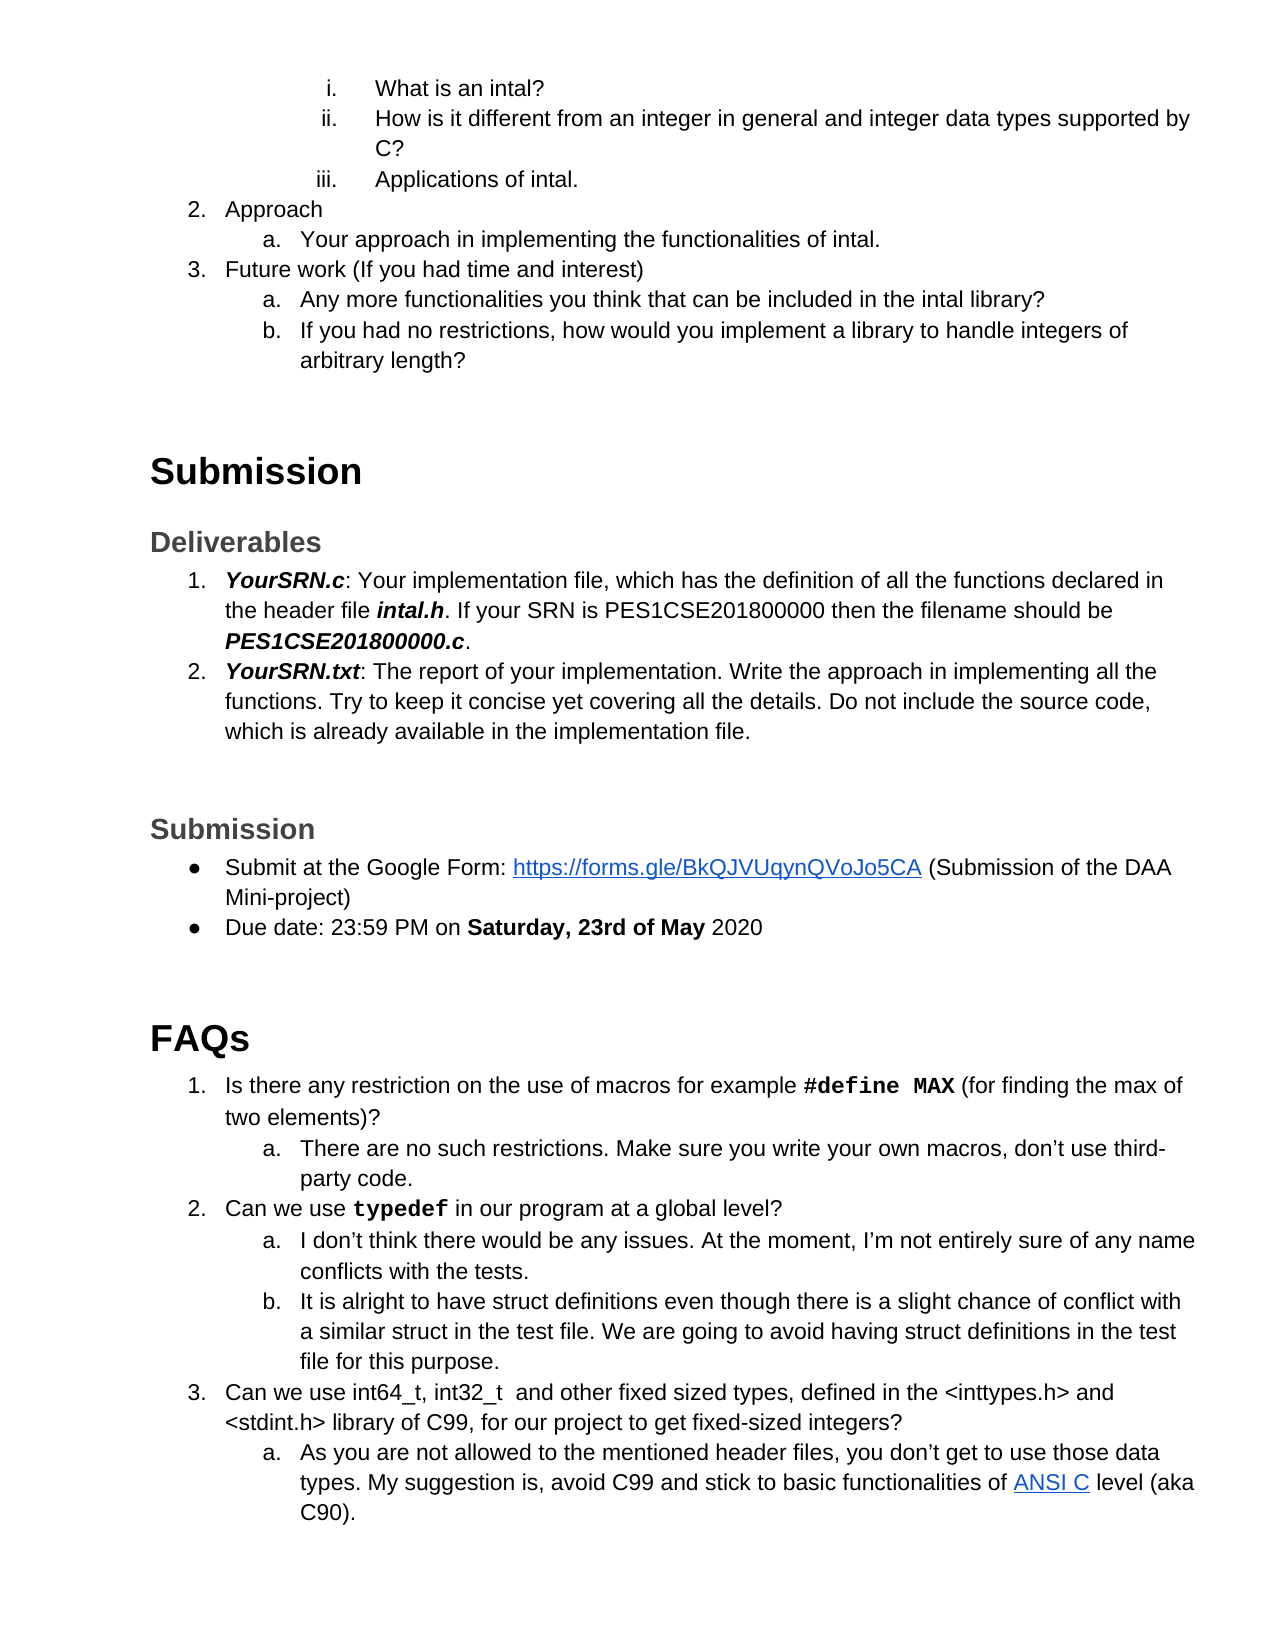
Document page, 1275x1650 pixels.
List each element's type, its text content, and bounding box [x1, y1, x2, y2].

list Future work (If you had time and interest) [187, 256, 1200, 283]
list Your approach in implementing the functionalities of intal. [262, 226, 1200, 252]
subtitle FAQs [150, 1016, 1200, 1059]
list Submit at the Google Form: https://forms.gle/BkQJVUqynQVoJo5CA (Submission of the DAA Mini-project) [187, 854, 1200, 911]
list Approach [187, 196, 1200, 222]
list Any more functionalities you think that can be included in the intal library? [262, 286, 1200, 313]
subtitle Deliverables [150, 525, 1200, 559]
list Can we use int64_t, int32_t and other fixed sized types, defined in the <inttypes.h> and <stdint.h> library of C99, for our project to get fixed-sized integers? [187, 1378, 1200, 1435]
list I don’t think there would be any issues. At the moment, I’m not entirely sure of any name conflicts with the tests. [262, 1227, 1200, 1284]
list There are no such restrictions. Make sure you write your own macros, don’t use third-party code. [262, 1134, 1200, 1191]
subtitle Submission [150, 449, 1200, 492]
list As you are not allowed to the mentioned header files, you don’t get to use those data types. My suggestion is, avoid C99 and stick to basic functionalities of ANSI C level (aka C90). [262, 1439, 1200, 1526]
list Can we use typedef in our program at a global level? [187, 1195, 1200, 1223]
subtitle Submission [150, 812, 1200, 846]
list Due date: 23:59 PM on Saturday, 23rd of May 2020 [187, 914, 1200, 941]
list How is it different from an integer in general and integer data types supported by C? [337, 105, 1200, 162]
list If you had no restrictions, how would you implement a library to handle integers of arbitrary length? [262, 317, 1200, 373]
list What is an intal? [337, 75, 1200, 101]
list Is there any restriction on the use of macros for example #define MAX (for finding the max of two elements)? [187, 1072, 1200, 1131]
list It is alright to have struct definitions even though there is a slight chance of conflict with a similar struct in the test file. We are going to avoid having struct definitions in the test file for this purpose. [262, 1288, 1200, 1374]
list Applications of intal. [337, 166, 1200, 192]
list YourSRN.txt: The report of your implementation. Write the approach in implementing all the functions. Try to keep it concise yet covering all the details. Do not include the source code, which is already available in the implementation file. [187, 658, 1200, 745]
list YourSRN.c: Your implementation file, which has the definition of all the functions declared in the header file intal.h. If your SRN is PES1CSE201800000 then the filename should be PES1CSE201800000.c. [187, 567, 1200, 654]
